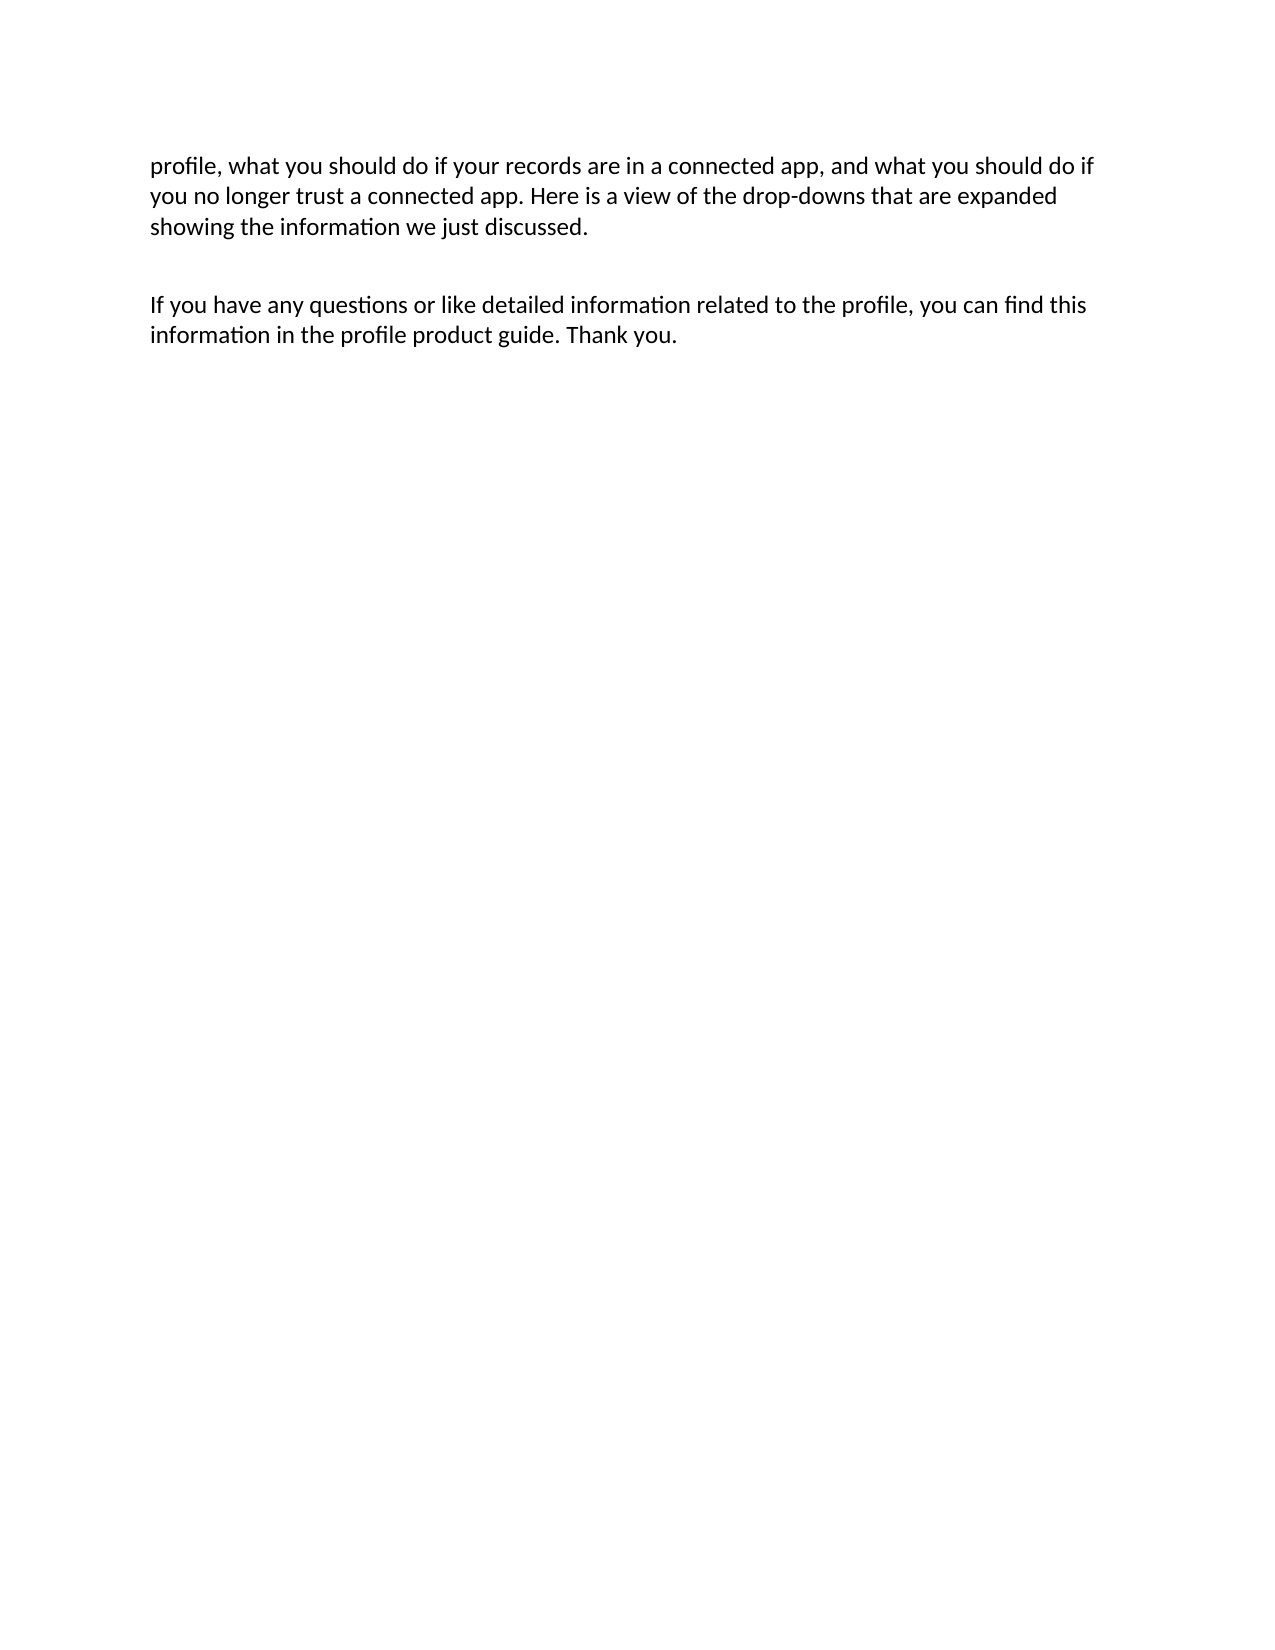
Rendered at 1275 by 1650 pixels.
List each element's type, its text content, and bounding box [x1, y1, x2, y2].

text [150, 150, 1125, 242]
text If you have any questions or like detailed information related to the profile, you can find this information in the profile product guide. Thank you. [150, 289, 1125, 350]
